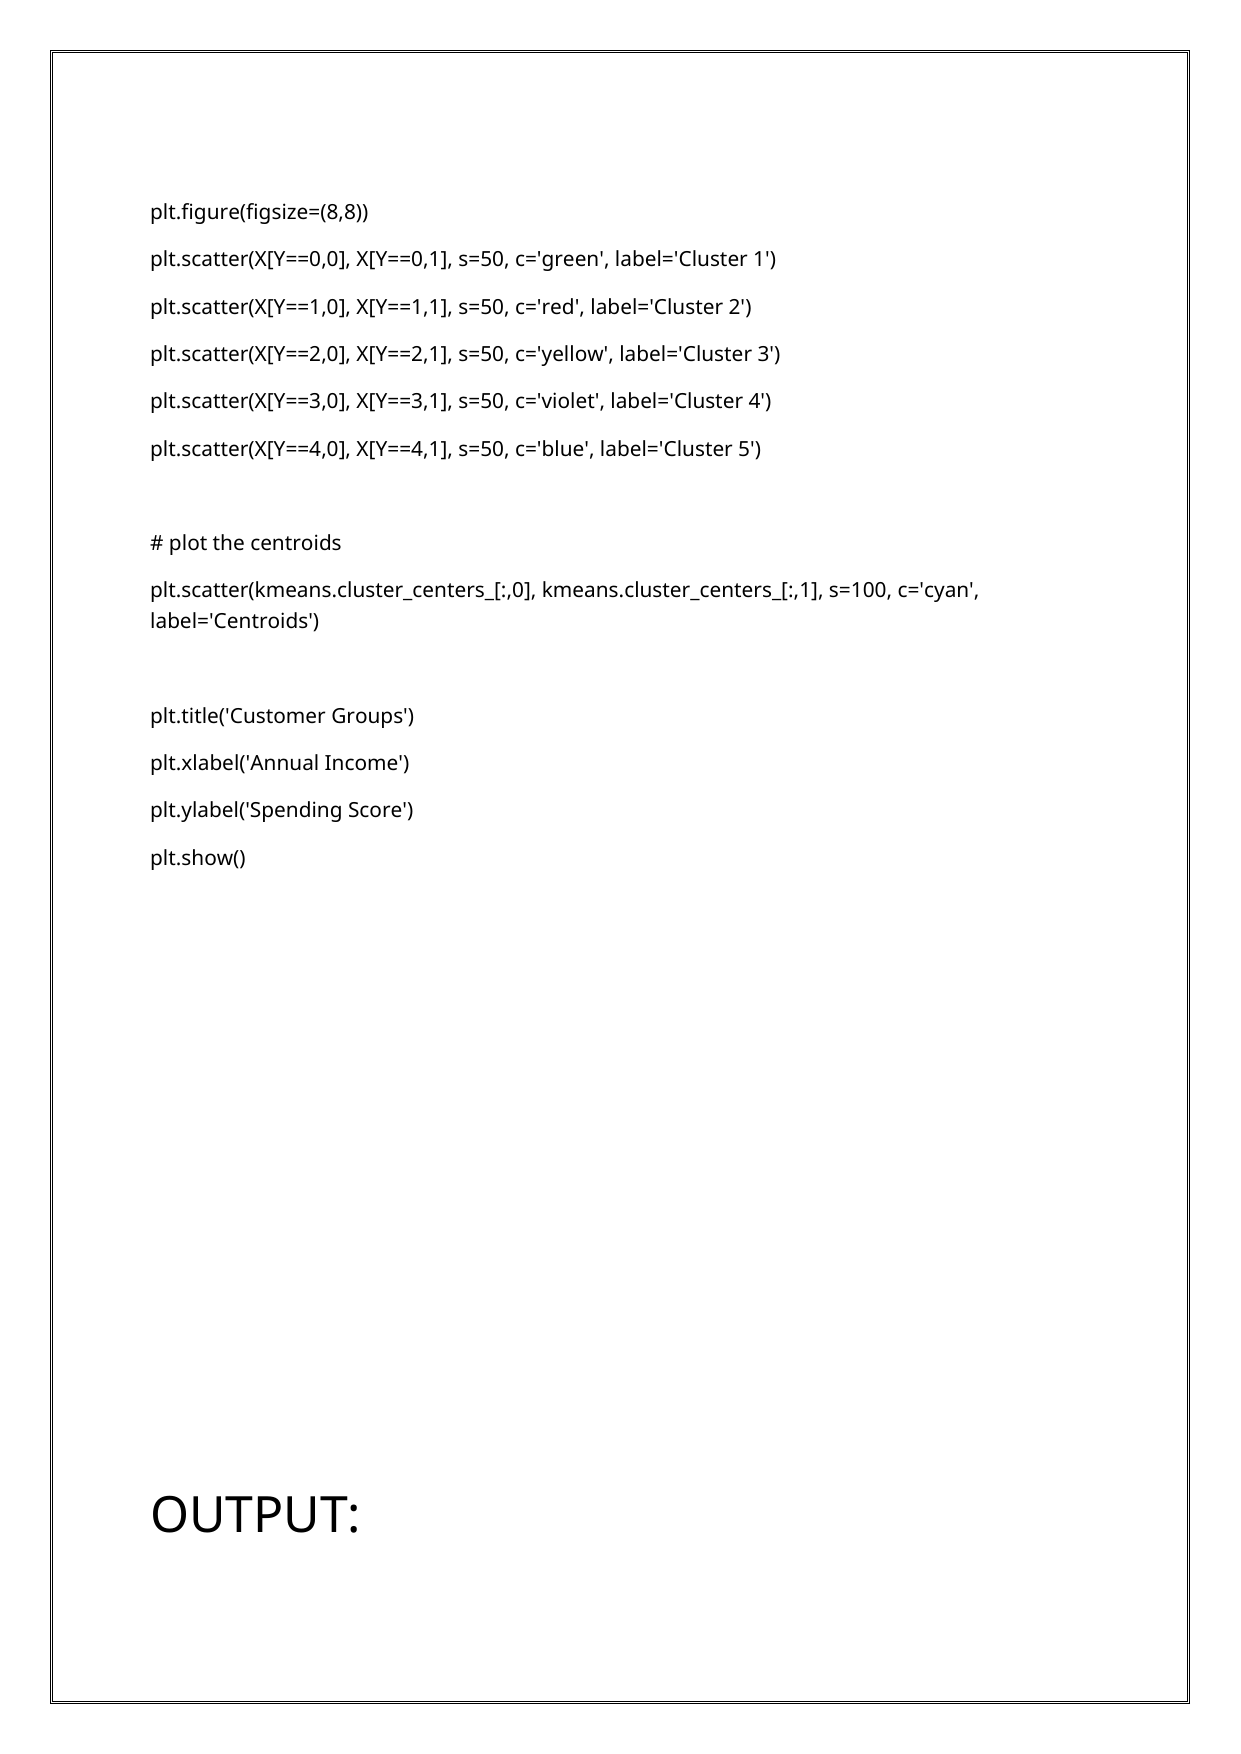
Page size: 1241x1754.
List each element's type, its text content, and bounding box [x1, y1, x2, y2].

text plt.xlabel('Annual Income') [150, 748, 1090, 777]
text plt.scatter(X[Y==0,0], X[Y==0,1], s=50, c='green', label='Cluster 1') [150, 244, 1090, 273]
text plt.scatter(X[Y==2,0], X[Y==2,1], s=50, c='yellow', label='Cluster 3') [150, 339, 1090, 368]
text plt.scatter(kmeans.cluster_centers_[:,0], kmeans.cluster_centers_[:,1], s=100, c='cyan', label='Centroids') [150, 576, 1090, 635]
text plt.ylabel('Spending Score') [150, 795, 1090, 824]
text OUTPUT: [150, 1478, 1090, 1547]
text plt.figure(figsize=(8,8)) [150, 197, 1090, 226]
text plt.scatter(X[Y==4,0], X[Y==4,1], s=50, c='blue', label='Cluster 5') [150, 434, 1090, 462]
text plt.scatter(X[Y==1,0], X[Y==1,1], s=50, c='red', label='Cluster 2') [150, 292, 1090, 320]
text plt.show() [150, 843, 1090, 871]
text plt.scatter(X[Y==3,0], X[Y==3,1], s=50, c='violet', label='Cluster 4') [150, 386, 1090, 415]
text plt.title('Customer Groups') [150, 701, 1090, 729]
text # plot the centroids [150, 528, 1090, 557]
